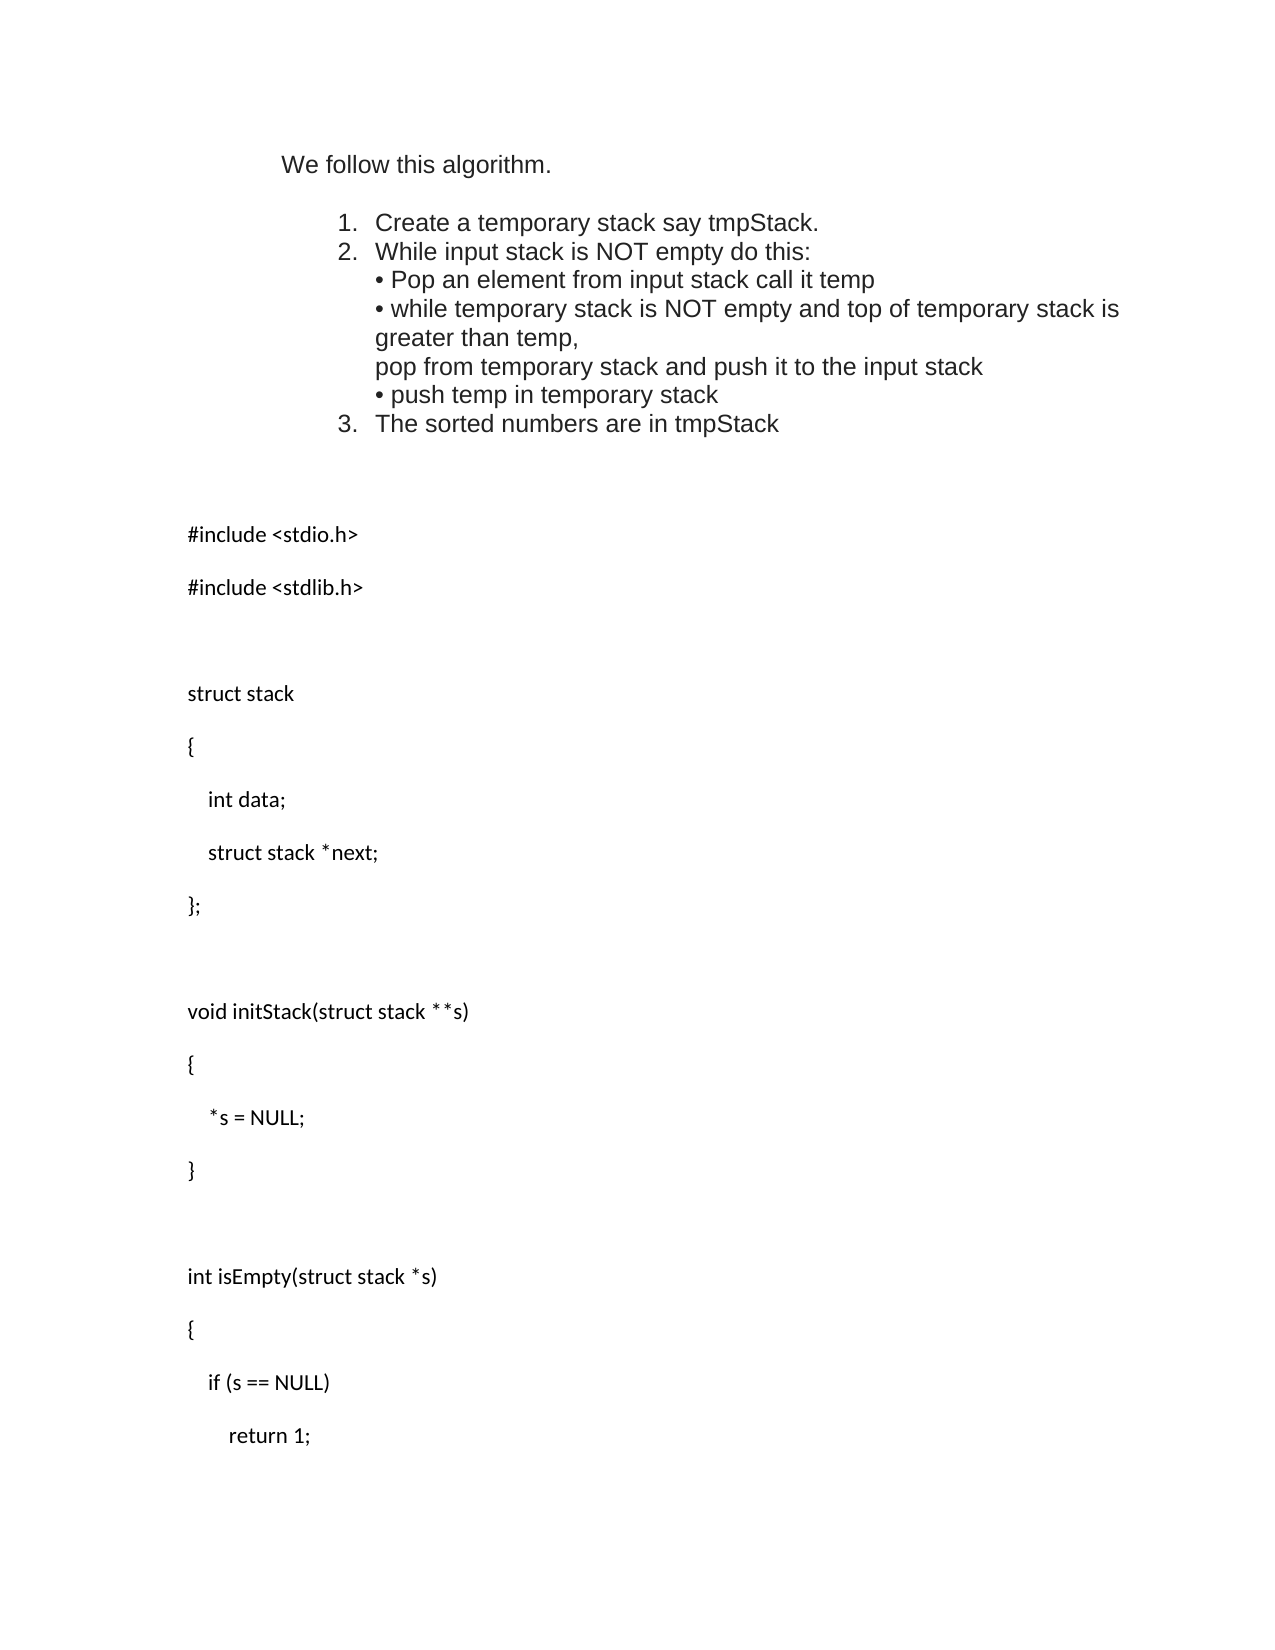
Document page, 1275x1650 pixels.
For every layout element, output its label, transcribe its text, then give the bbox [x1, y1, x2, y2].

text struct stack [187, 679, 1125, 707]
text #include <stdio.h> [187, 520, 1125, 548]
text return 1; [187, 1421, 1125, 1449]
text int isEmpty(struct stack *s) [187, 1262, 1125, 1290]
text int data; [187, 785, 1125, 813]
list While input stack is NOT empty do this: • Pop an element from input stack call it temp • while temporary stack is NOT empty and top of temporary stack is greater than temp, pop from temporary stack and push it to the input stack • push temp in temporary stack [337, 237, 1125, 409]
text struct stack *next; [187, 838, 1125, 866]
text void initStack(struct stack **s) [187, 997, 1125, 1025]
text #include <stdlib.h> [187, 573, 1125, 601]
text } [187, 1156, 1125, 1184]
text if (s == NULL) [187, 1368, 1125, 1396]
list The sorted numbers are in tmpStack [337, 409, 1125, 438]
text { [187, 732, 1125, 760]
text *s = NULL; [187, 1103, 1125, 1131]
list Create a temporary stack say tmpStack. [337, 208, 1125, 237]
text We follow this algorithm. [281, 150, 1125, 179]
text }; [187, 891, 1125, 919]
text { [187, 1315, 1125, 1343]
text { [187, 1050, 1125, 1078]
